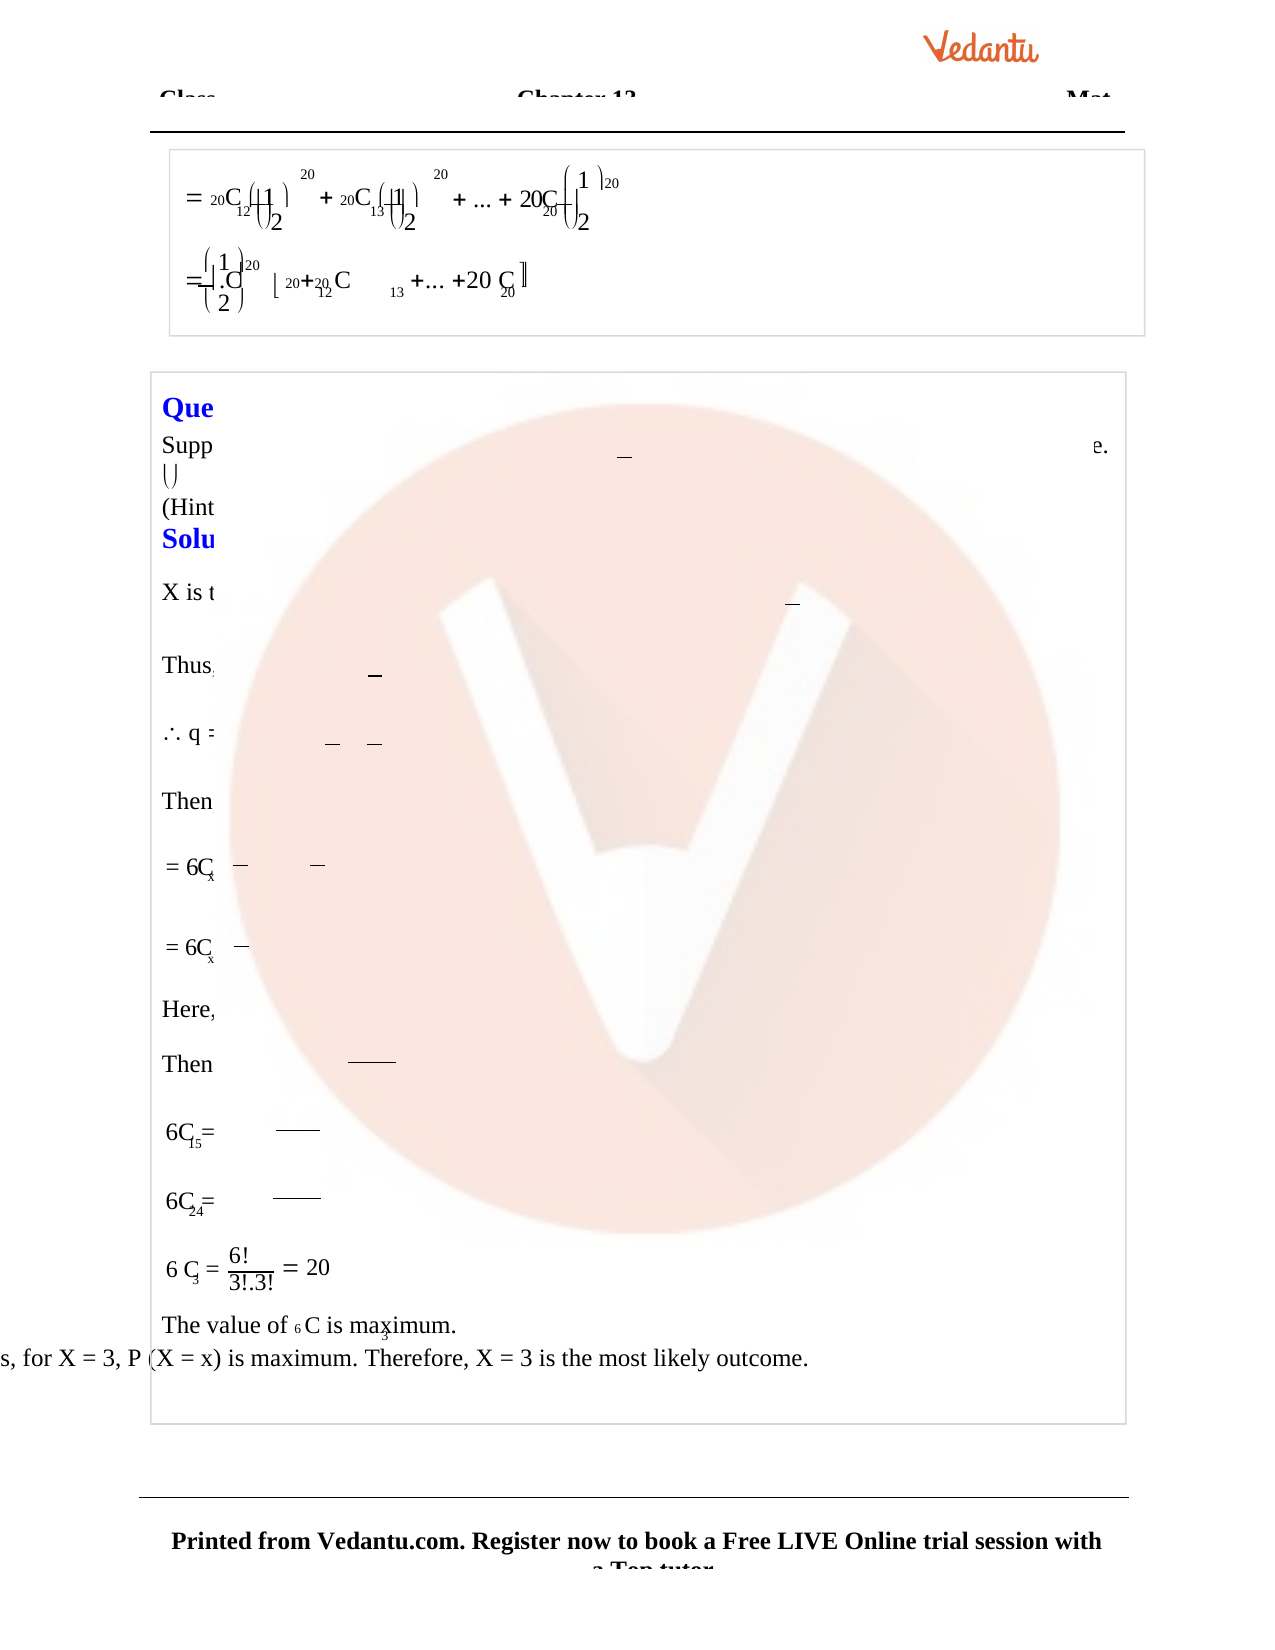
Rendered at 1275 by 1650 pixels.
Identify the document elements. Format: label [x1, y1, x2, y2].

picture [213, 373, 1094, 1246]
picture [922, 30, 1041, 64]
